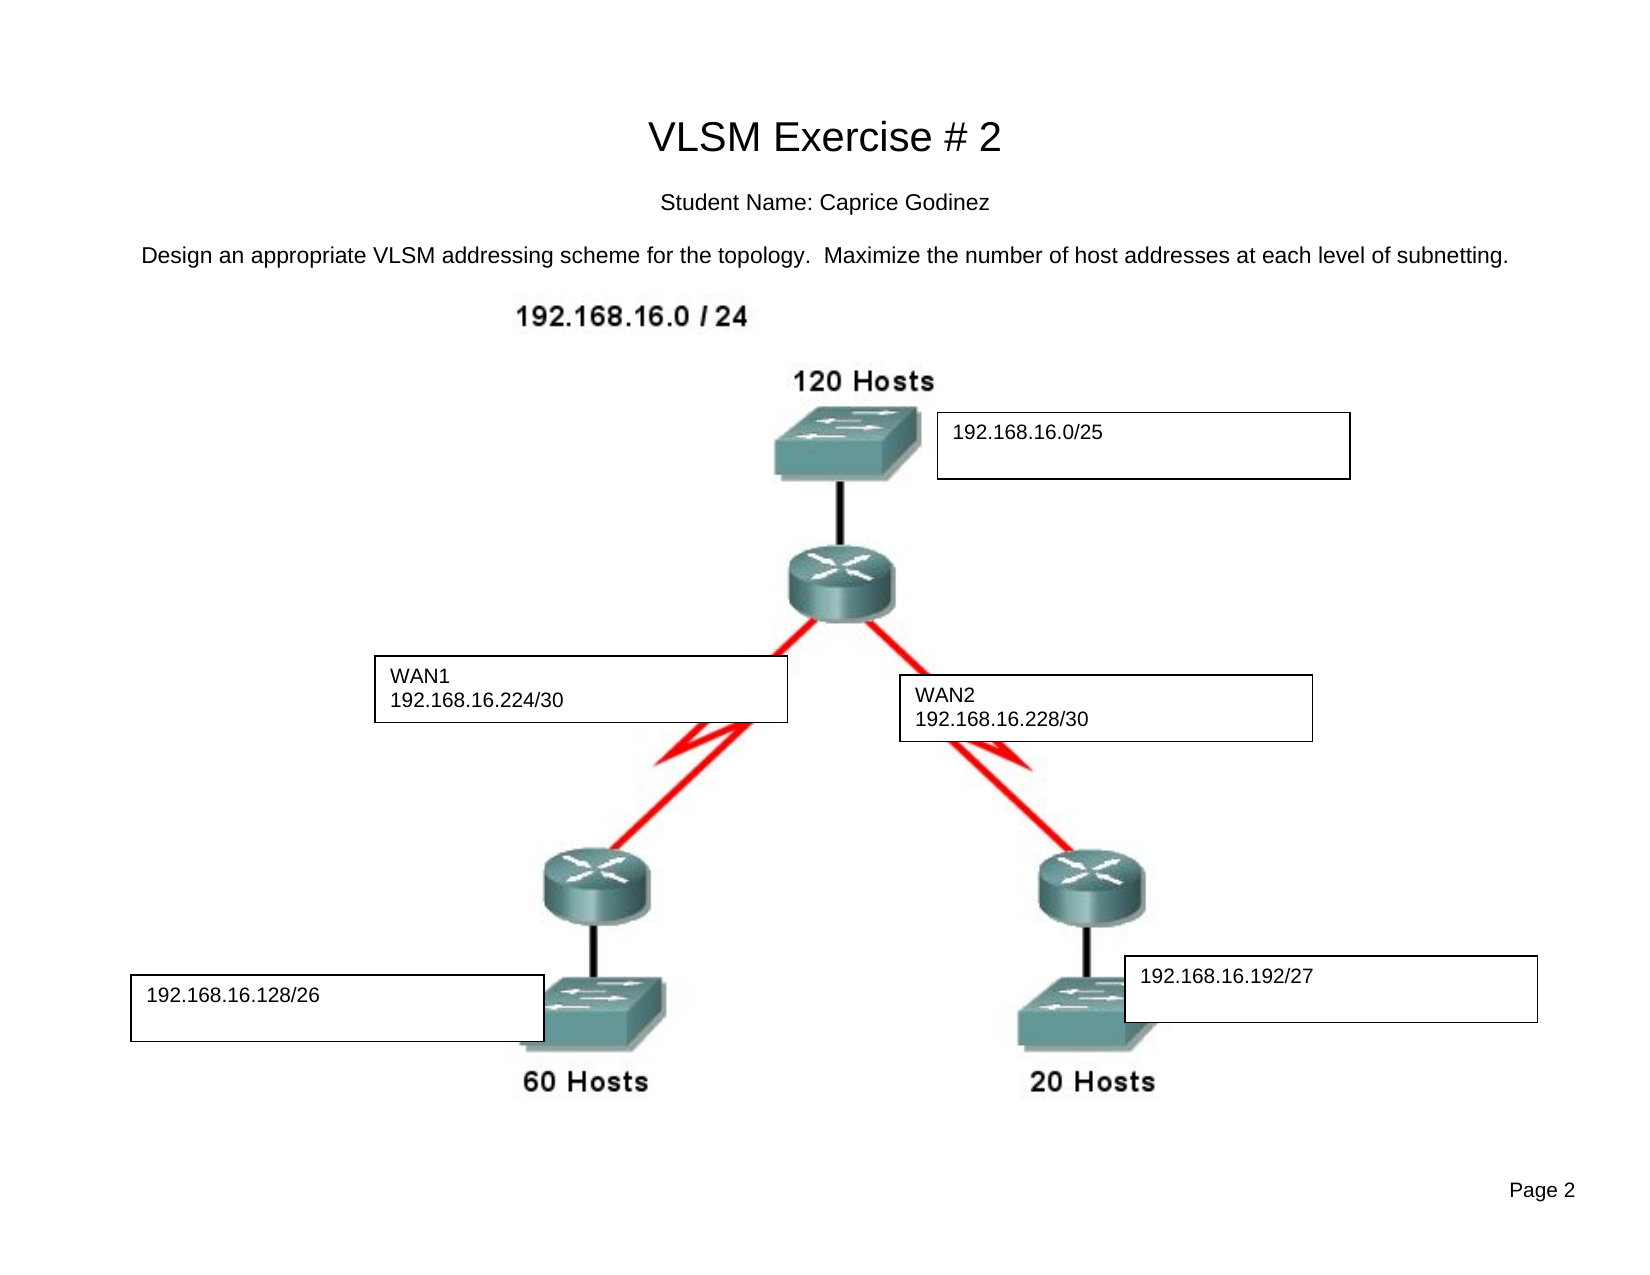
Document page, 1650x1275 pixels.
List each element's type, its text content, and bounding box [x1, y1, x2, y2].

text Student Name: Caprice Godinez [75, 189, 1575, 216]
picture [444, 294, 1206, 1138]
text Design an appropriate VLSM addressing scheme for the topology. Maximize the number of host addresses at each level of subnetting. [75, 242, 1575, 268]
text VLSM Exercise # 2 [75, 112, 1575, 160]
